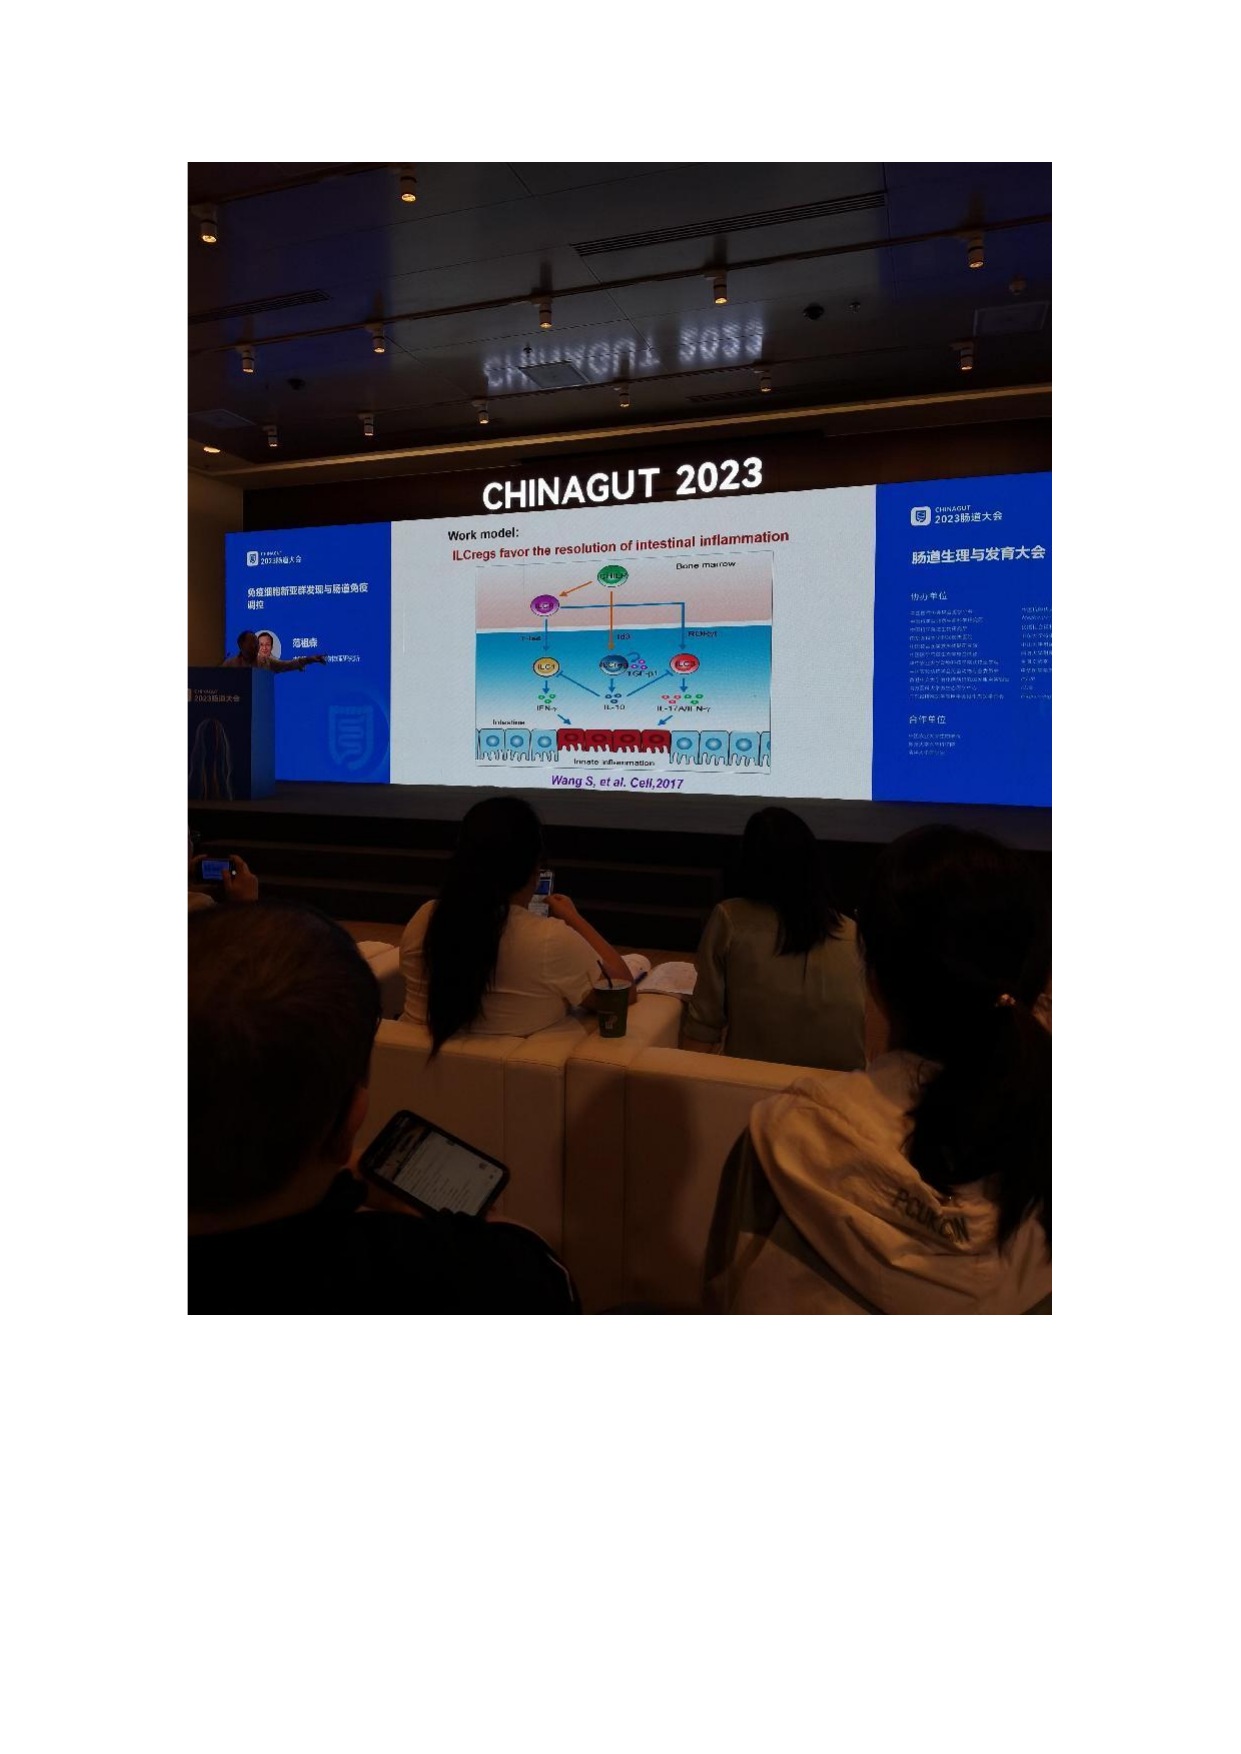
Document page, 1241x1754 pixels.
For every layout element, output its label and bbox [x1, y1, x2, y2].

picture [187, 162, 1052, 1315]
